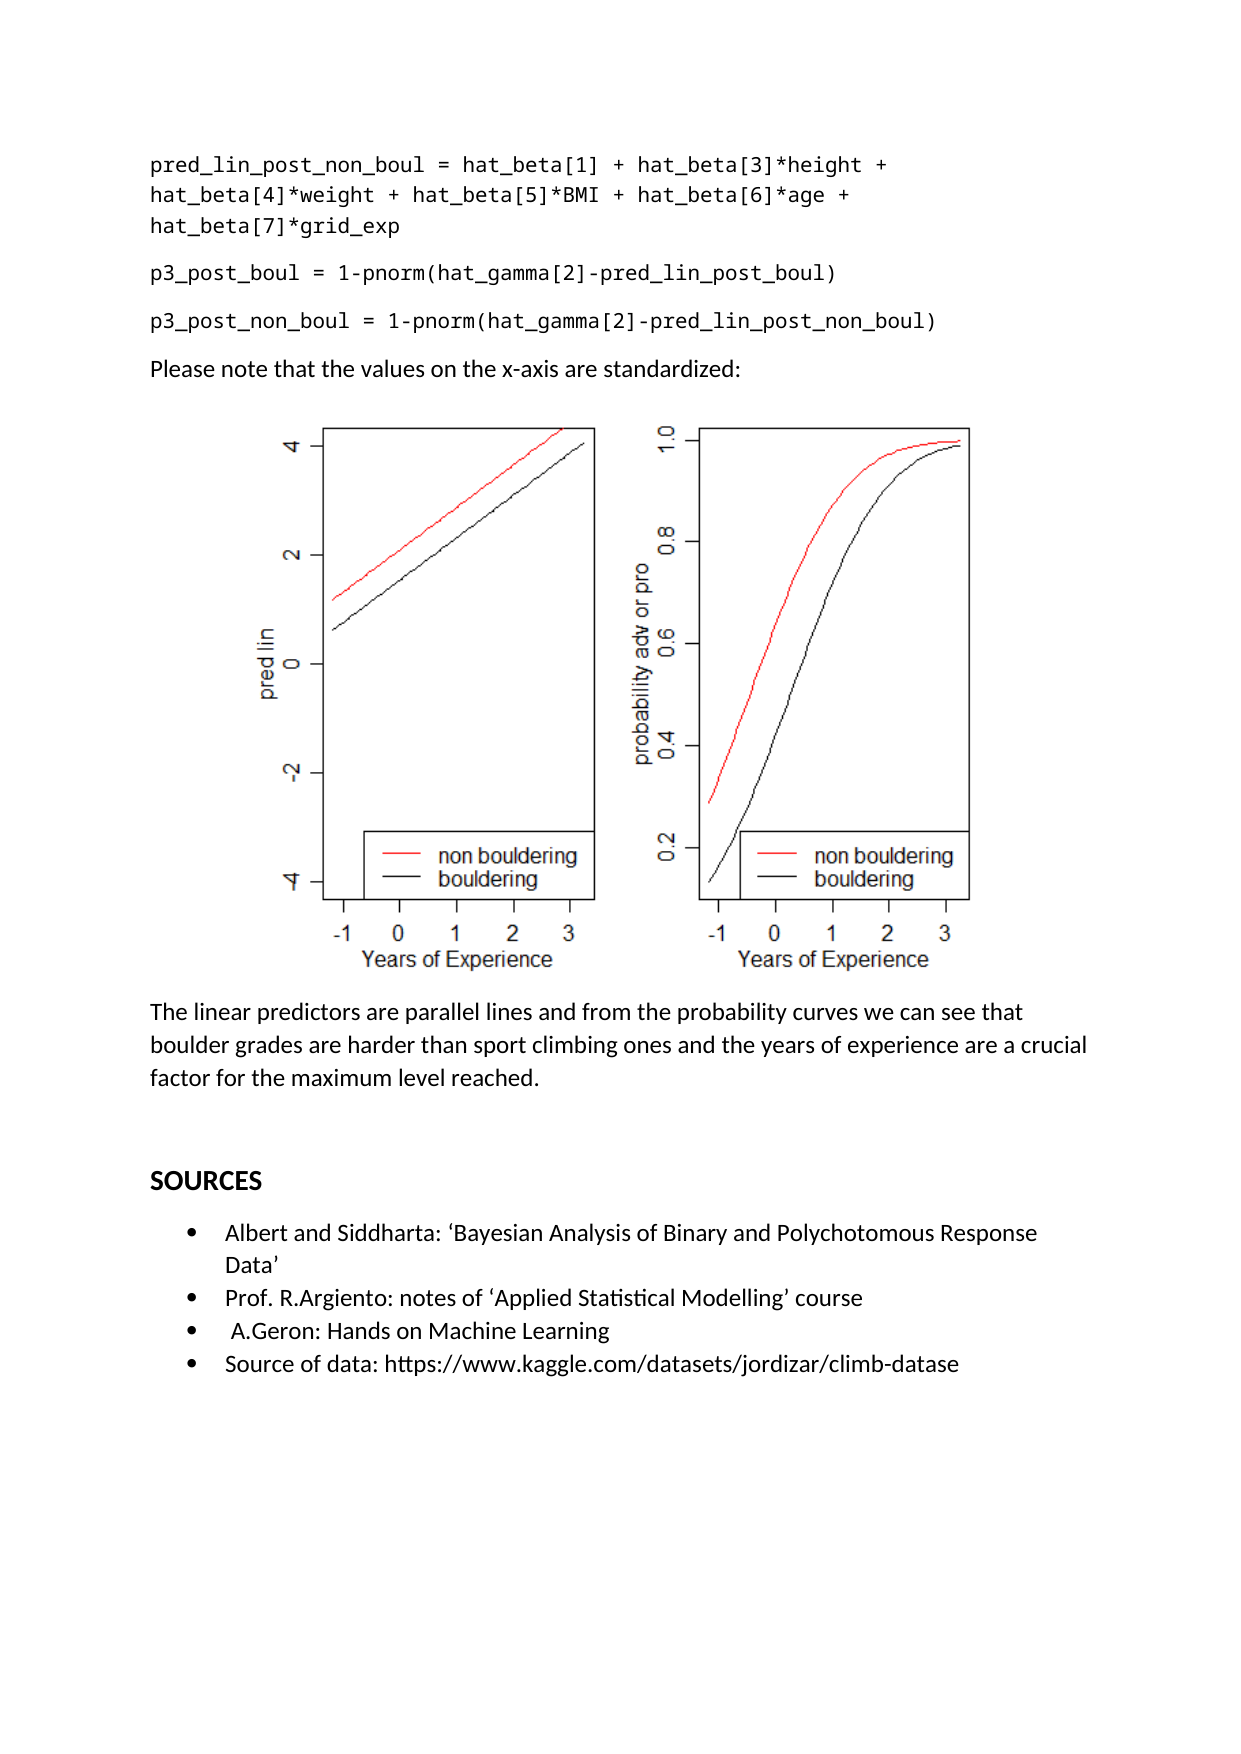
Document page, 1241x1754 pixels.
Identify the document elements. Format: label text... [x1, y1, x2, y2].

list Source of data: https://www.kaggle.com/datasets/jordizar/climb-datase [187, 1348, 1090, 1379]
list A.Geron: Hands on Machine Learning [187, 1315, 1090, 1346]
text SOURCES [150, 1162, 1090, 1197]
text The linear predictors are parallel lines and from the probability curves we can see that boulder grades are harder than sport climbing ones and the years of experience are a crucial factor for the maximum level reached. [150, 997, 1090, 1093]
list Albert and Siddharta: ‘Bayesian Analysis of Binary and Polychotomous Response Data’ [187, 1217, 1090, 1280]
text Please note that the values on the x-axis are standardized: [150, 353, 1090, 384]
list Prof. R.Argiento: notes of ‘Applied Statistical Modelling’ course [187, 1282, 1090, 1313]
text pred_lin_post_non_boul = hat_beta[1] + hat_beta[3]*height + hat_beta[4]*weight + hat_beta[5]*BMI + hat_beta[6]*age + hat_beta[7]*grid_exp [150, 150, 1090, 240]
text p3_post_non_boul = 1-pnorm(hat_gamma[2]-pred_lin_post_non_boul) [150, 306, 1090, 334]
text p3_post_boul = 1-pnorm(hat_gamma[2]-pred_lin_post_boul) [150, 258, 1090, 287]
